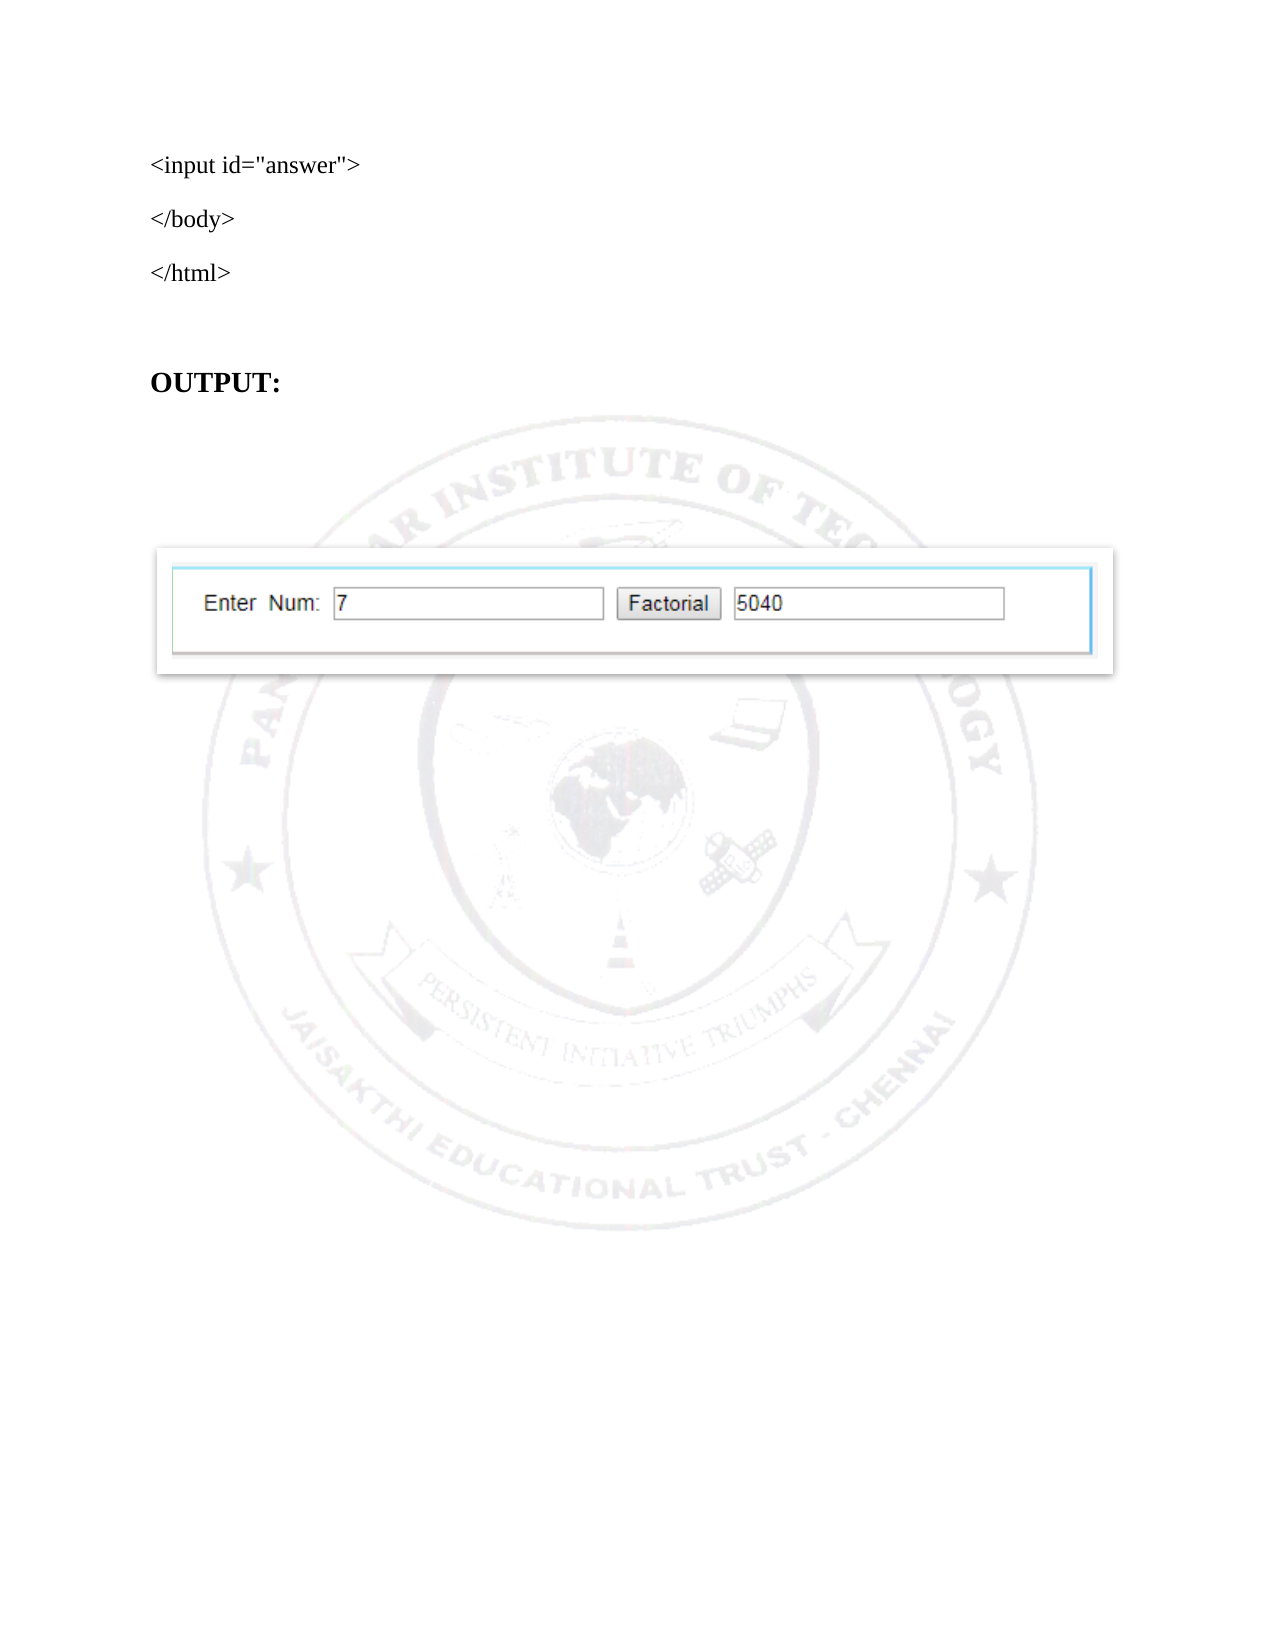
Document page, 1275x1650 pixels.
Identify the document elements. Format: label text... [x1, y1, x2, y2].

text OUTPUT: [150, 365, 1125, 399]
text </html> [150, 258, 1125, 286]
picture [172, 562, 1098, 659]
text <input id="answer"> [150, 150, 1125, 179]
text </body> [150, 204, 1125, 233]
